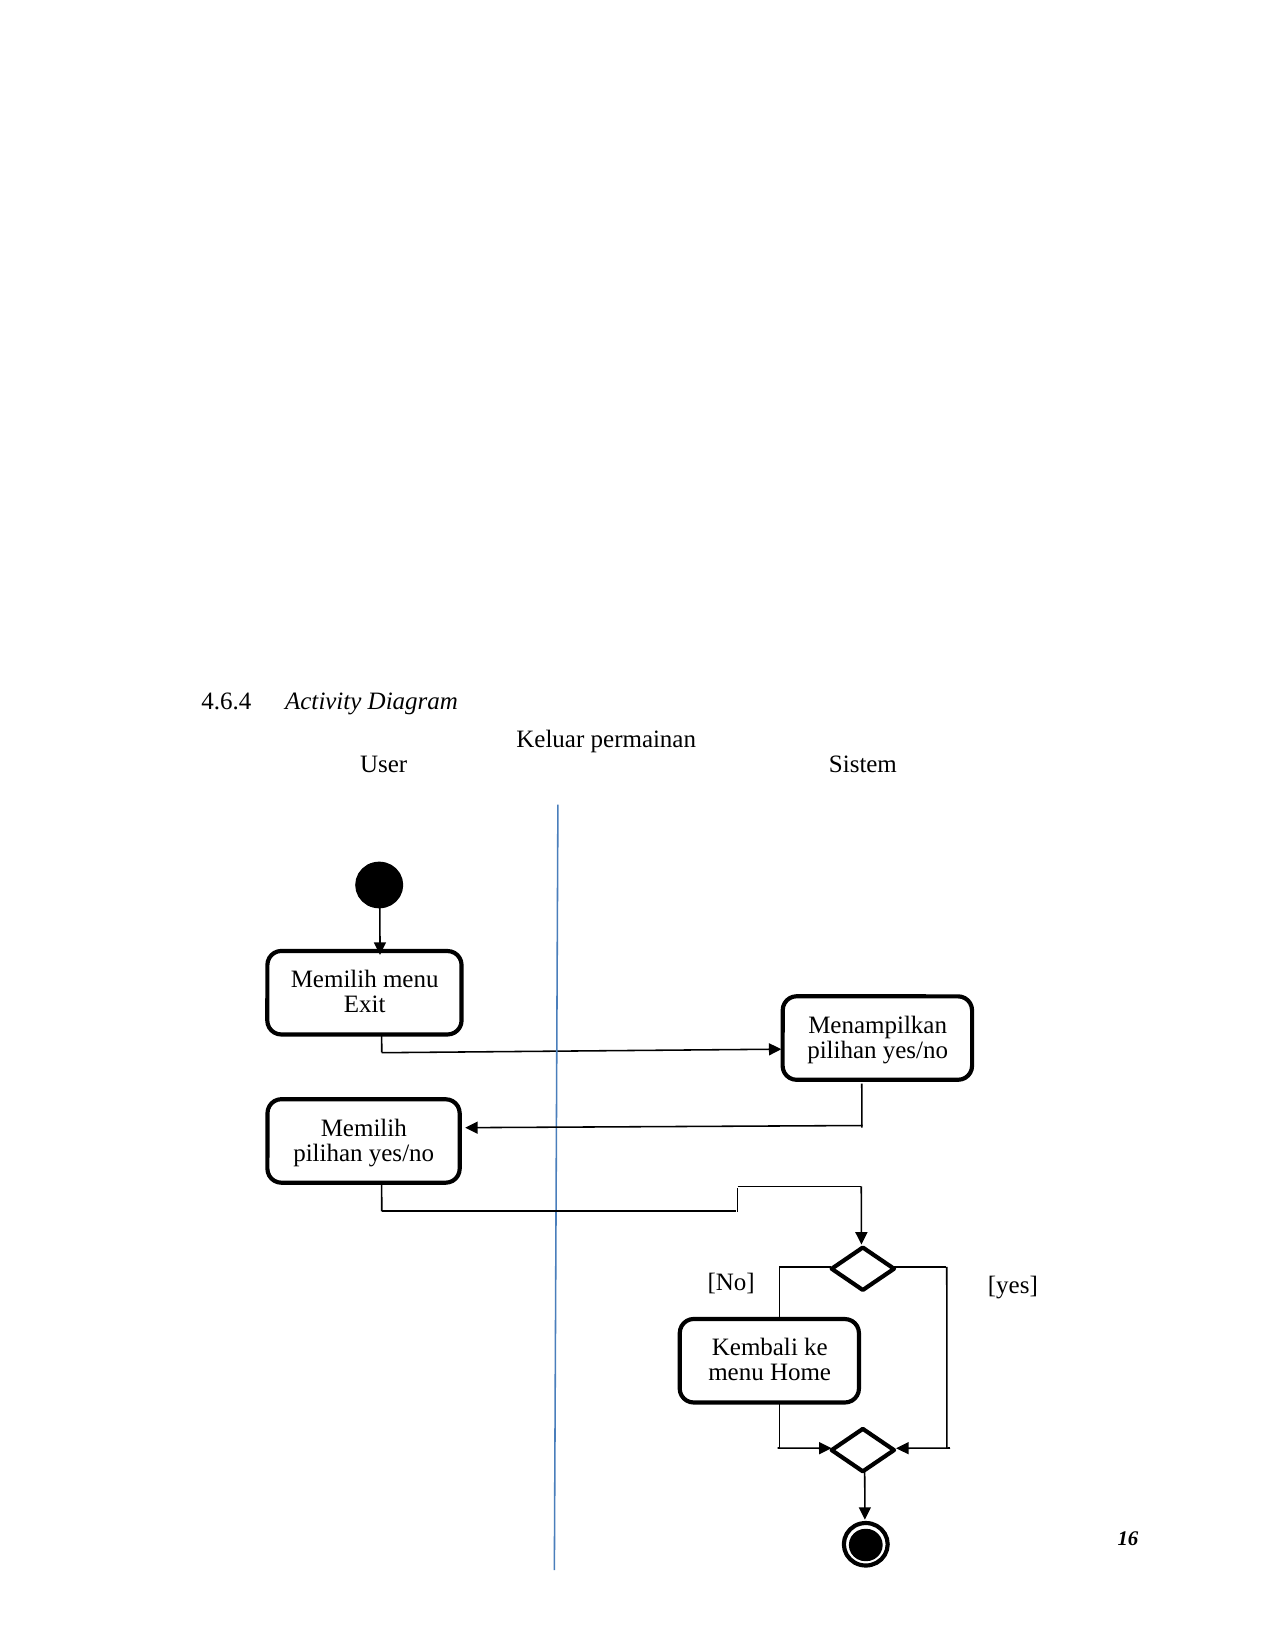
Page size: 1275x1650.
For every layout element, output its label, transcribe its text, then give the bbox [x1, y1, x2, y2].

text 4.6.4 Activity Diagram [201, 689, 1140, 714]
text User Sistem [285, 752, 1140, 777]
text Keluar permainan [435, 727, 1140, 752]
